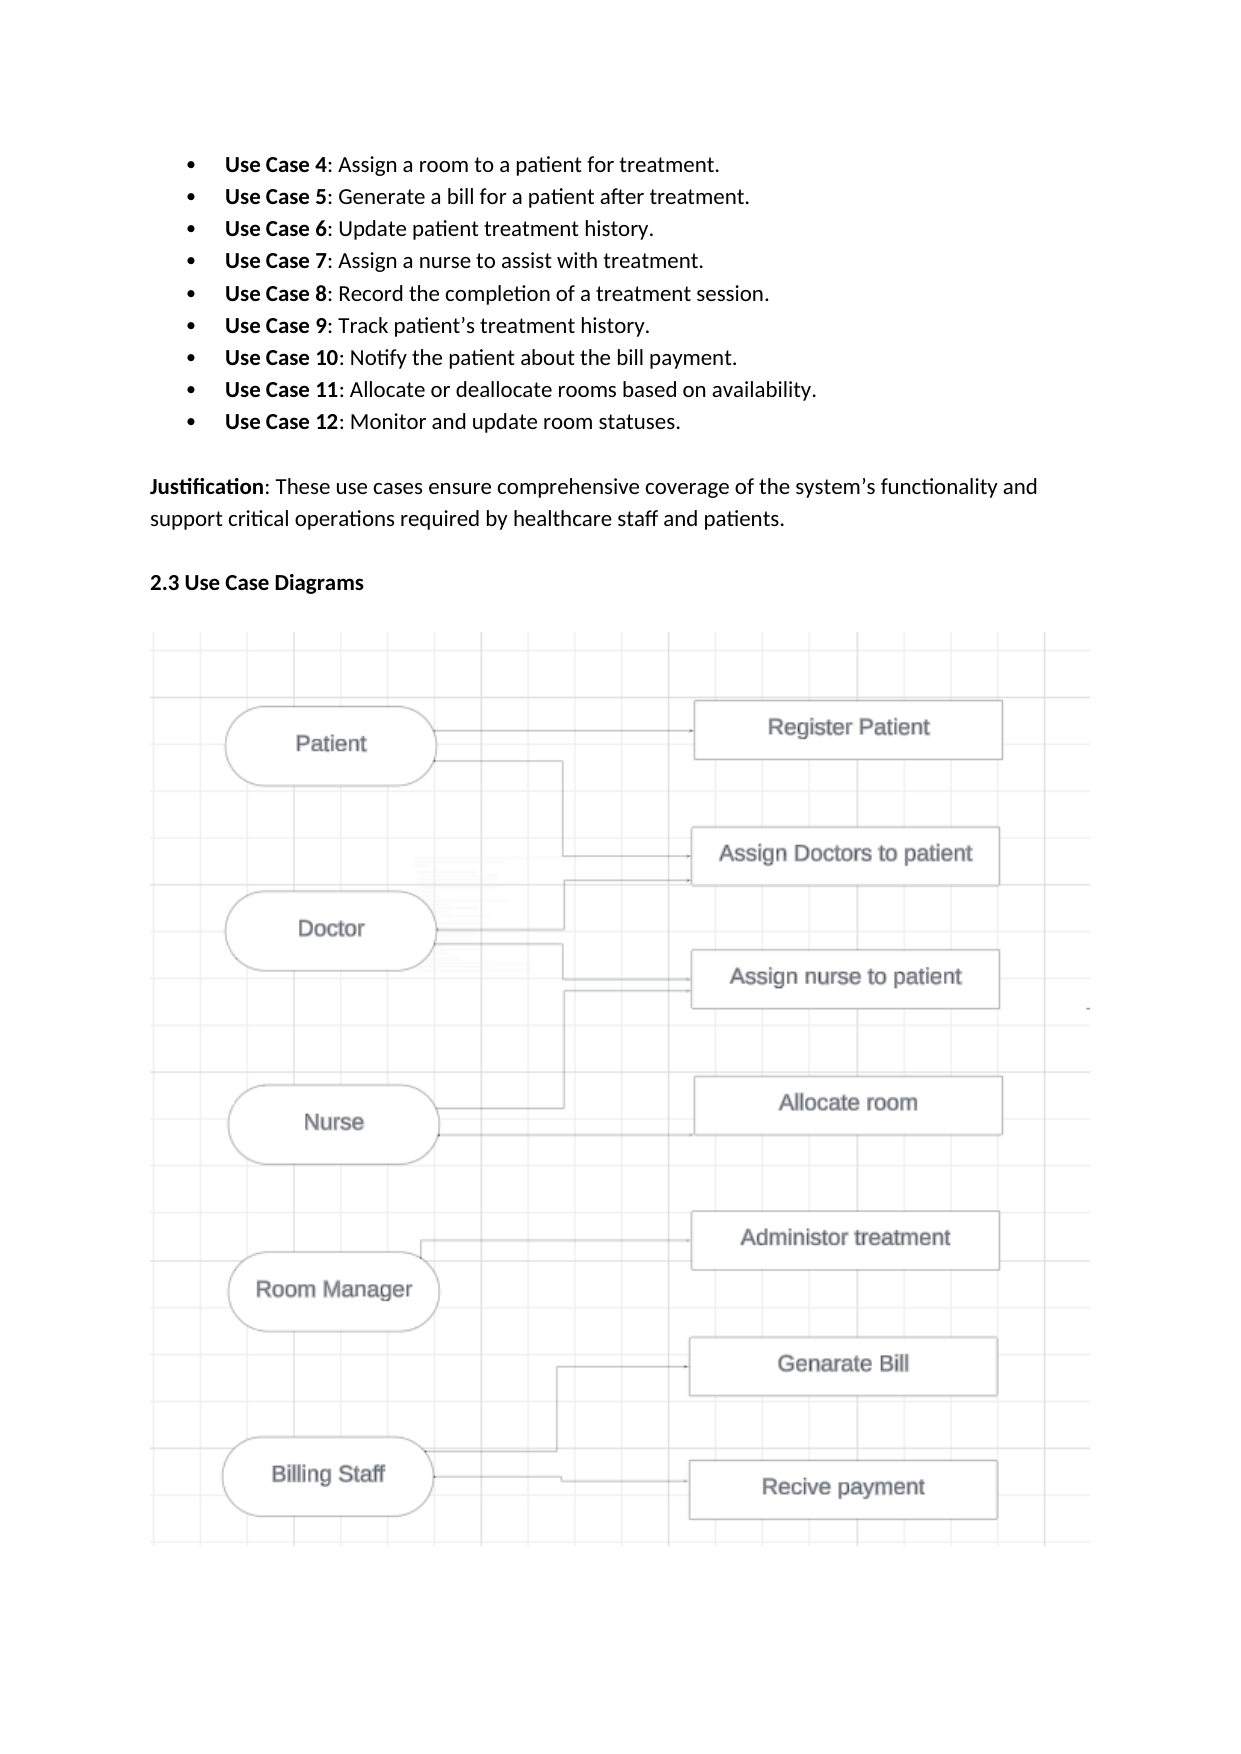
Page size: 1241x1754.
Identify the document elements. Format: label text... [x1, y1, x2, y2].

list Use Case 4: Assign a room to a patient for treatment. [187, 150, 1090, 178]
text 2.3 Use Case Diagrams [150, 568, 1090, 596]
list Use Case 9: Track patient’s treatment history. [187, 311, 1090, 339]
picture [150, 632, 1091, 1546]
list Use Case 8: Record the completion of a treatment session. [187, 279, 1090, 307]
list Use Case 11: Allocate or deallocate rooms based on availability. [187, 375, 1090, 403]
list Use Case 6: Update patient treatment history. [187, 214, 1090, 242]
text Justification: These use cases ensure comprehensive coverage of the system’s functionality and support critical operations required by healthcare staff and patients. [150, 472, 1090, 532]
list Use Case 12: Monitor and update room statuses. [187, 407, 1090, 436]
list Use Case 5: Generate a bill for a patient after treatment. [187, 182, 1090, 210]
list Use Case 7: Assign a nurse to assist with treatment. [187, 247, 1090, 274]
list Use Case 10: Notify the patient about the bill payment. [187, 343, 1090, 371]
